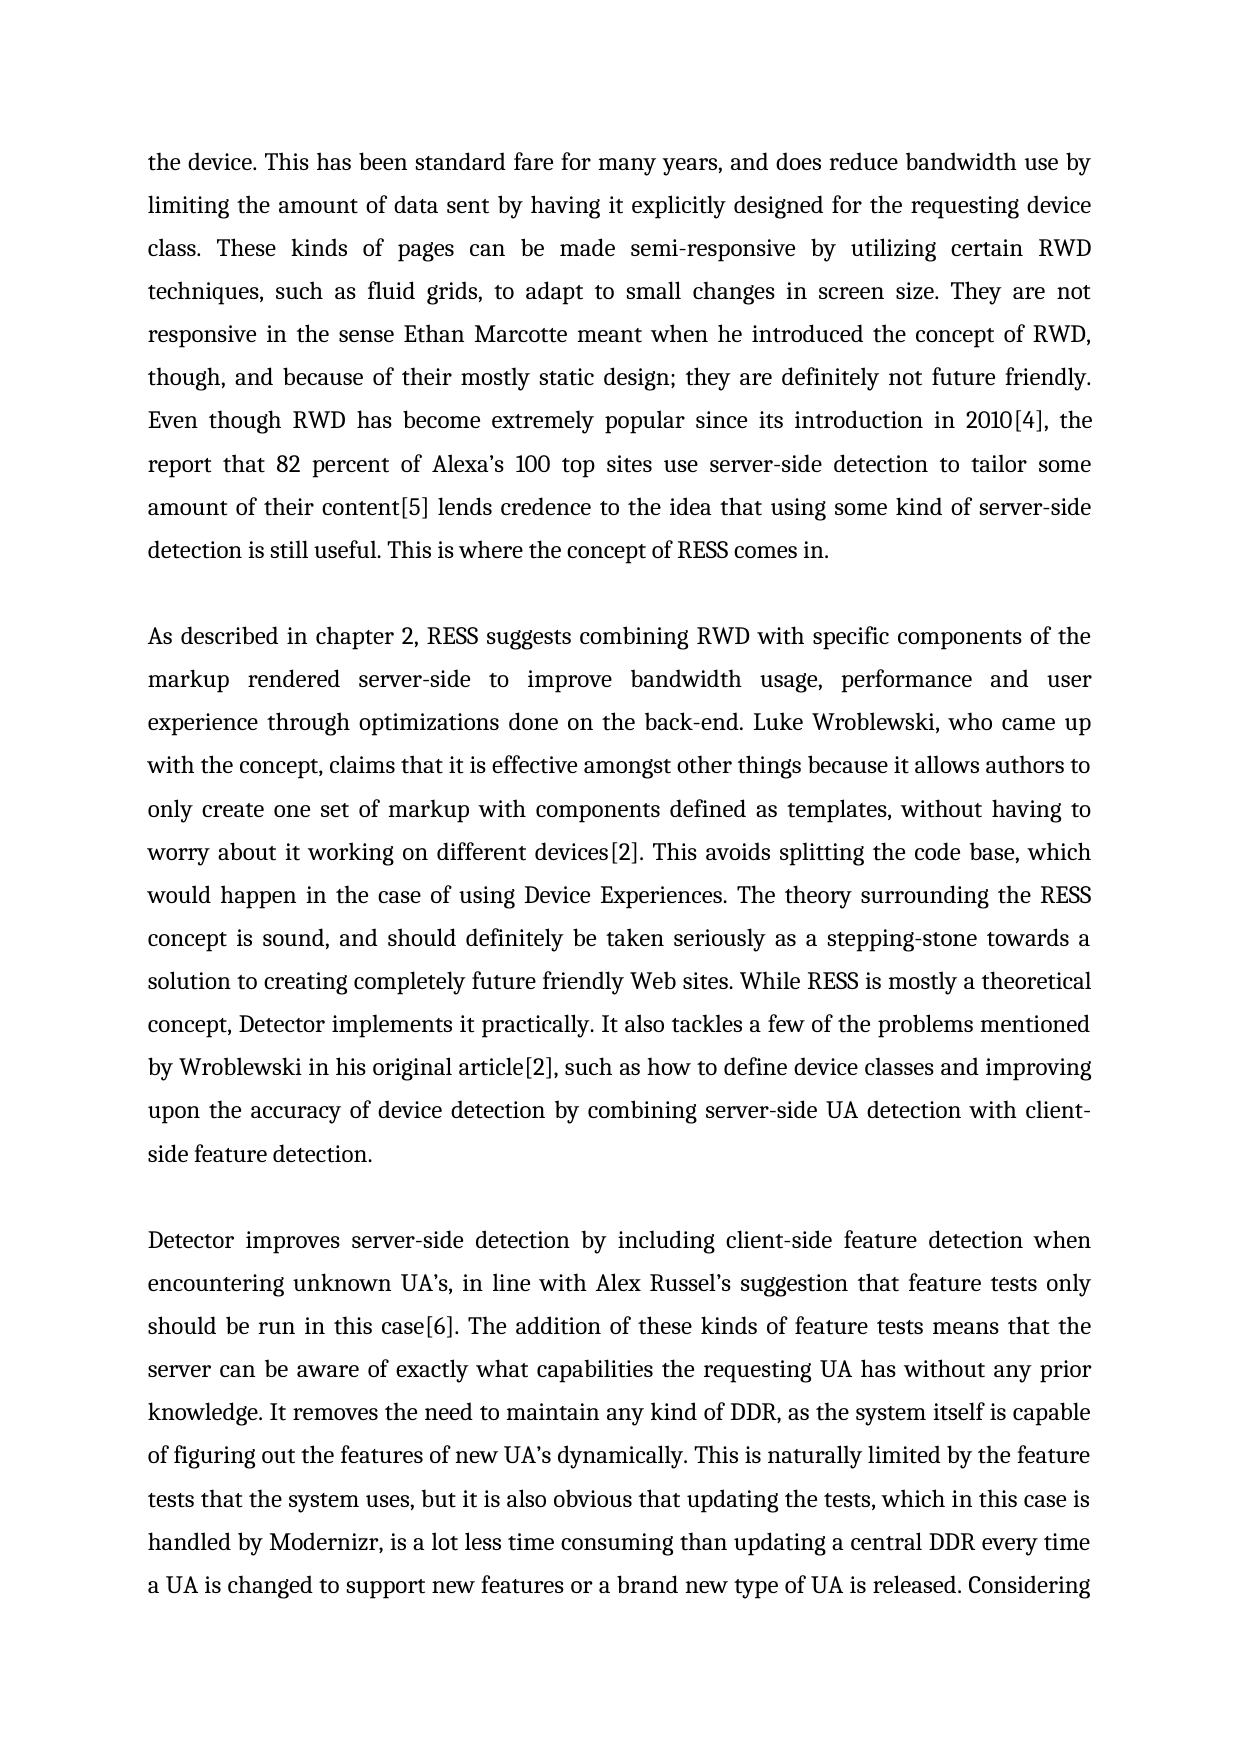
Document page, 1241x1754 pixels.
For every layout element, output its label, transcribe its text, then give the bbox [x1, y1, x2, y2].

text As described in chapter 2, RESS suggests combining RWD with specific components of the markup rendered server-side to improve bandwidth usage, performance and user experience through optimizations done on the back-end. Luke Wroblewski, who came up with the concept, claims that it is effective amongst other things because it allows authors to only create one set of markup with components defined as templates, without having to worry about it working on different devices[2]. This avoids splitting the code base, which would happen in the case of using Device Experiences. The theory surrounding the RESS concept is sound, and should definitely be taken seriously as a stepping-stone towards a solution to creating completely future friendly Web sites. While RESS is mostly a theoretical concept, Detector implements it practically. It also tackles a few of the problems mentioned by Wroblewski in his original article[2], such as how to define device classes and improving upon the accuracy of device detection by combining server-side UA detection with client-side feature detection. [148, 622, 1092, 1168]
